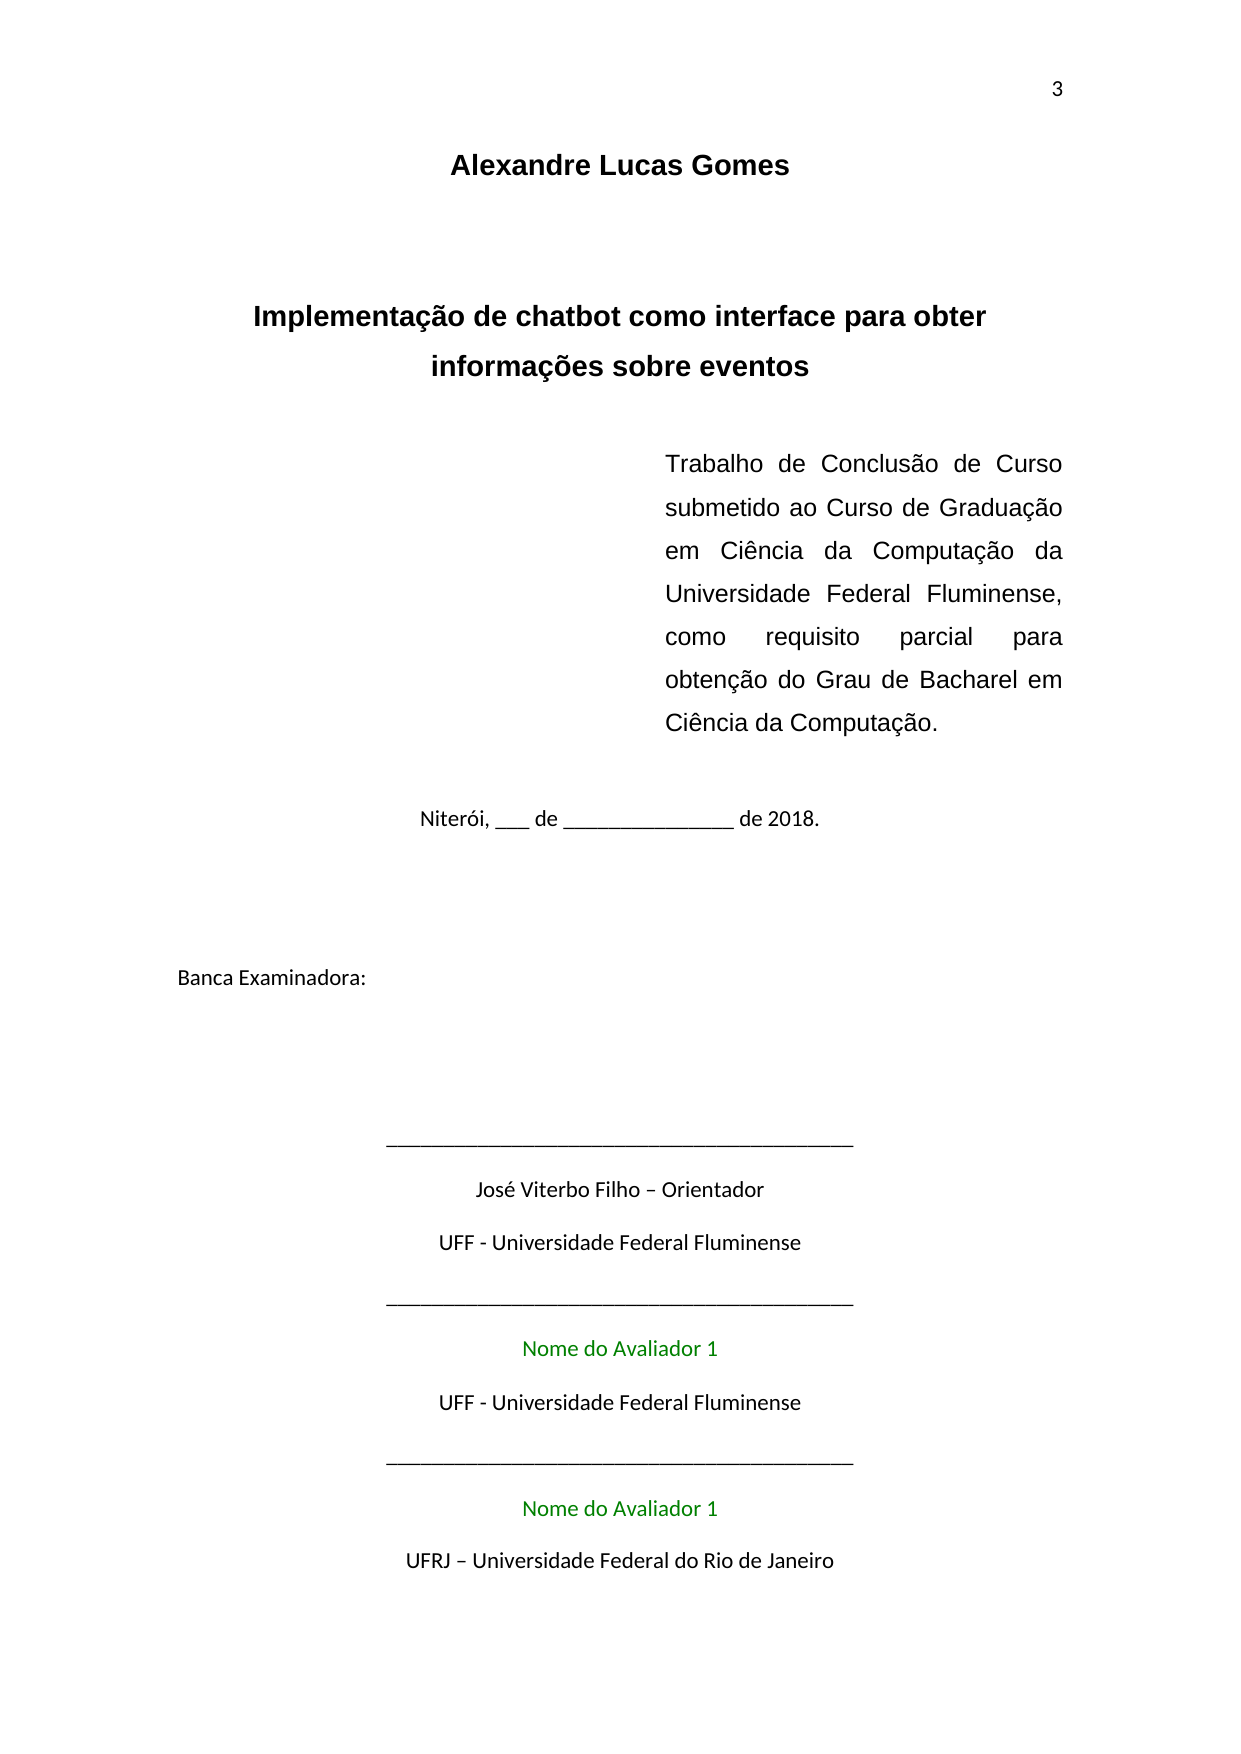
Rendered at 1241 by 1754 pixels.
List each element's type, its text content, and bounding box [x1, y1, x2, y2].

text UFF - Universidade Federal Fluminense [177, 1388, 1063, 1416]
text Niterói, ___ de _______________ de 2018. [177, 804, 1063, 832]
text Implementação de chatbot como interface para obter informações sobre eventos [177, 298, 1063, 382]
text Trabalho de Conclusão de Curso submetido ao Curso de Graduação em Ciência da Computação da Universidade Federal Fluminense, como requisito parcial para obtenção do Grau de Bacharel em Ciência da Computação. [665, 449, 1063, 737]
text Nome do Avaliador 1 [177, 1334, 1063, 1363]
text UFRJ – Universidade Federal do Rio de Janeiro [177, 1547, 1063, 1575]
text José Viterbo Filho – Orientador [177, 1176, 1063, 1203]
text _________________________________________ [177, 1122, 1063, 1151]
text _________________________________________ [177, 1441, 1063, 1469]
text Alexandre Lucas Gomes [177, 148, 1063, 181]
text Nome do Avaliador 1 [177, 1494, 1063, 1522]
text _________________________________________ [177, 1282, 1063, 1309]
text Banca Examinadora: [177, 963, 1063, 991]
text UFF - Universidade Federal Fluminense [177, 1228, 1063, 1257]
